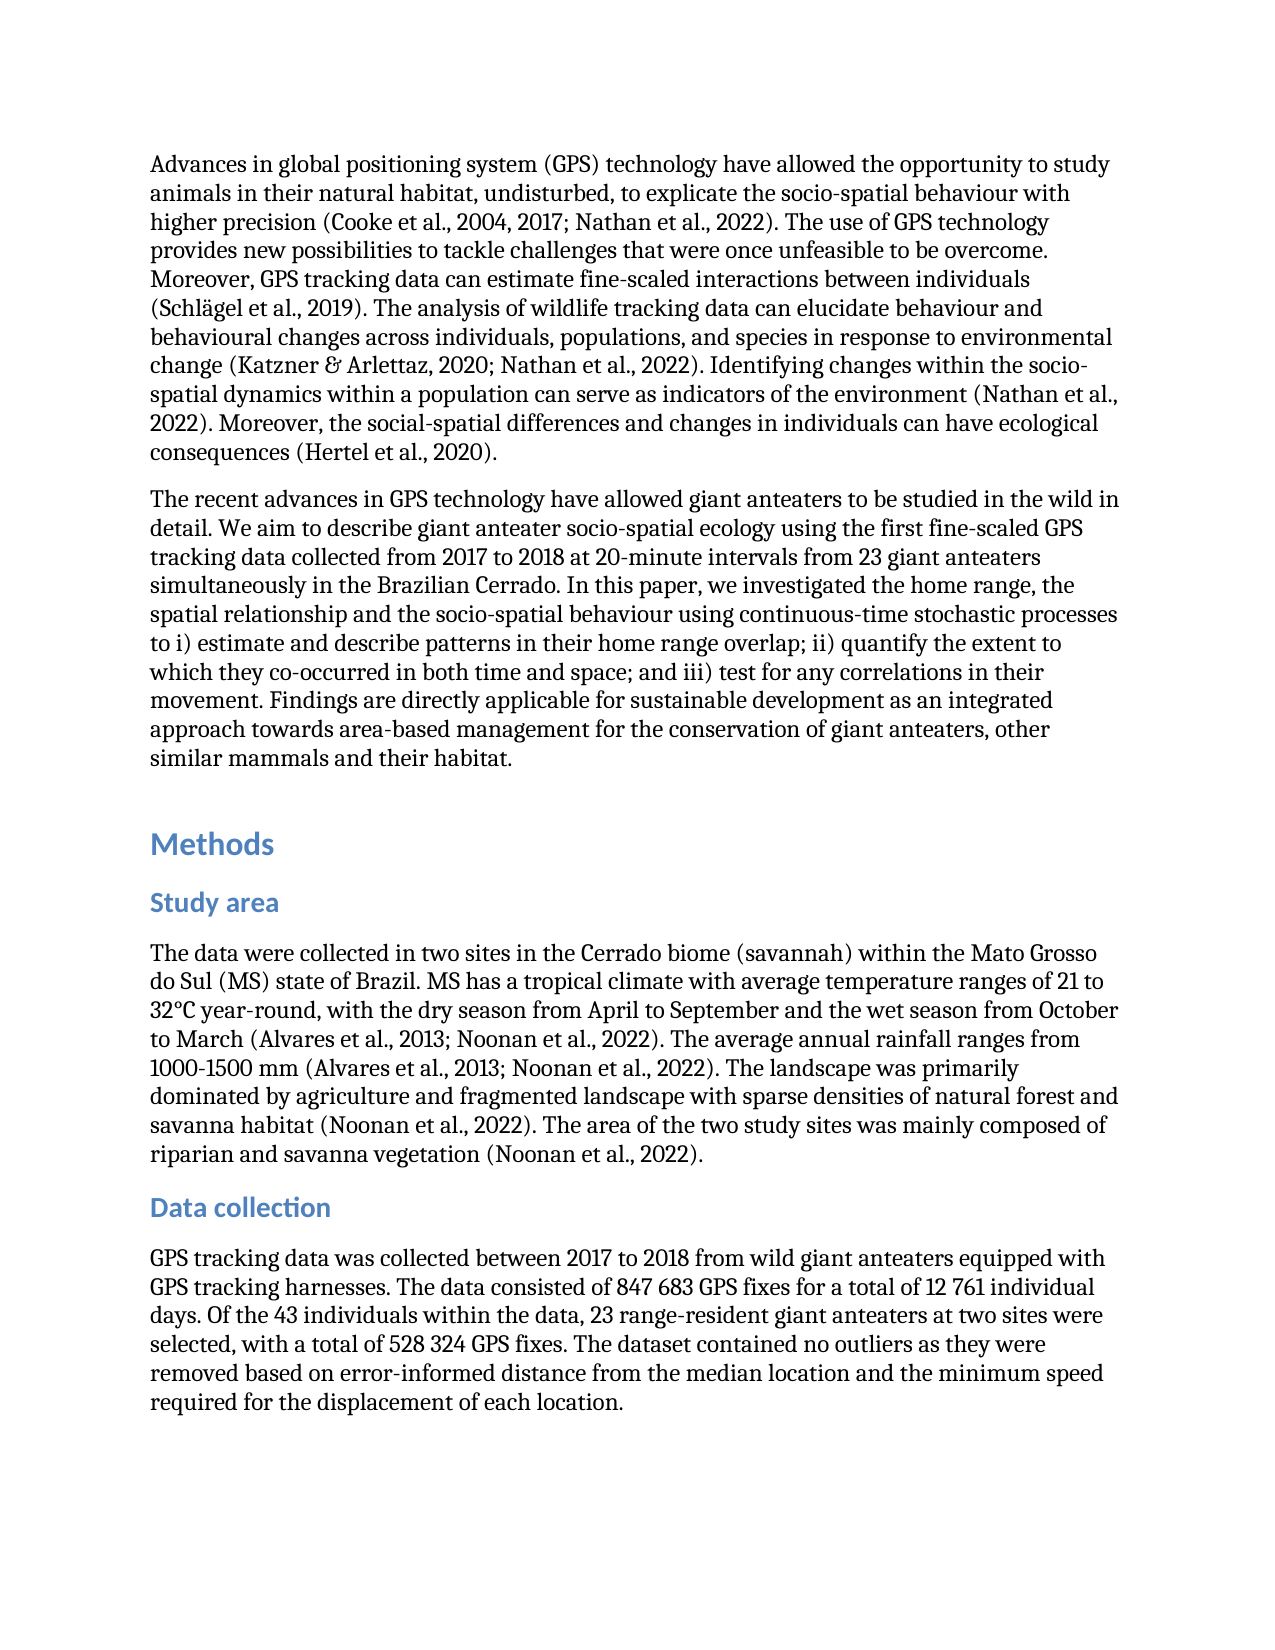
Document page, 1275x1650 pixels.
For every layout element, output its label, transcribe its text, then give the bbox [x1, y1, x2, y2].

text GPS tracking data was collected between 2017 to 2018 from wild giant anteaters equipped with GPS tracking harnesses. The data consisted of 847 683 GPS fixes for a total of 12 761 individual days. Of the 43 individuals within the data, 23 range-resident giant anteaters at two sites were selected, with a total of 528 324 GPS fixes. The dataset contained no outliers as they were removed based on error-informed distance from the median location and the minimum speed required for the displacement of each location. [150, 1244, 1125, 1416]
subtitle Data collection [150, 1189, 1125, 1225]
text The recent advances in GPS technology have allowed giant anteaters to be studied in the wild in detail. We aim to describe giant anteater socio-spatial ecology using the first fine-scaled GPS tracking data collected from 2017 to 2018 at 20-minute intervals from 23 giant anteaters simultaneously in the Brazilian Cerrado. In this paper, we investigated the home range, the spatial relationship and the socio-spatial behaviour using continuous-time stochastic processes to i) estimate and describe patterns in their home range overlap; ii) quantify the extent to which they co-occurred in both time and space; and iii) test for any correlations in their movement. Findings are directly applicable for sustainable development as an integrated approach towards area-based management for the conservation of giant anteaters, other similar mammals and their habitat. [150, 485, 1125, 772]
text The data were collected in two sites in the Cerrado biome (savannah) within the Mato Grosso do Sul (MS) state of Brazil. MS has a tropical climate with average temperature ranges of 21 to 32°C year-round, with the dry season from April to September and the wet season from October to March (Alvares et al., 2013; Noonan et al., 2022). The average annual rainfall ranges from 1000-1500 mm (Alvares et al., 2013; Noonan et al., 2022). The landscape was primarily dominated by agriculture and fragmented landscape with sparse densities of natural forest and savanna habitat (Noonan et al., 2022). The area of the two study sites was mainly composed of riparian and savanna vegetation (Noonan et al., 2022). [150, 938, 1125, 1168]
text Advances in global positioning system (GPS) technology have allowed the opportunity to study animals in their natural habitat, undisturbed, to explicate the socio-spatial behaviour with higher precision (Cooke et al., 2004, 2017; Nathan et al., 2022). The use of GPS technology provides new possibilities to tackle challenges that were once unfeasible to be overcome. Moreover, GPS tracking data can estimate fine-scaled interactions between individuals (Schlägel et al., 2019). The analysis of wildlife tracking data can elucidate behaviour and behavioural changes across individuals, populations, and species in response to environmental change (Katzner & Arlettaz, 2020; Nathan et al., 2022). Identifying changes within the socio-spatial dynamics within a population can serve as indicators of the environment (Nathan et al., 2022). Moreover, the social-spatial differences and changes in individuals can have ecological consequences (Hertel et al., 2020). [150, 150, 1125, 466]
subtitle Study area [150, 884, 1125, 920]
subtitle Methods [150, 822, 1125, 863]
